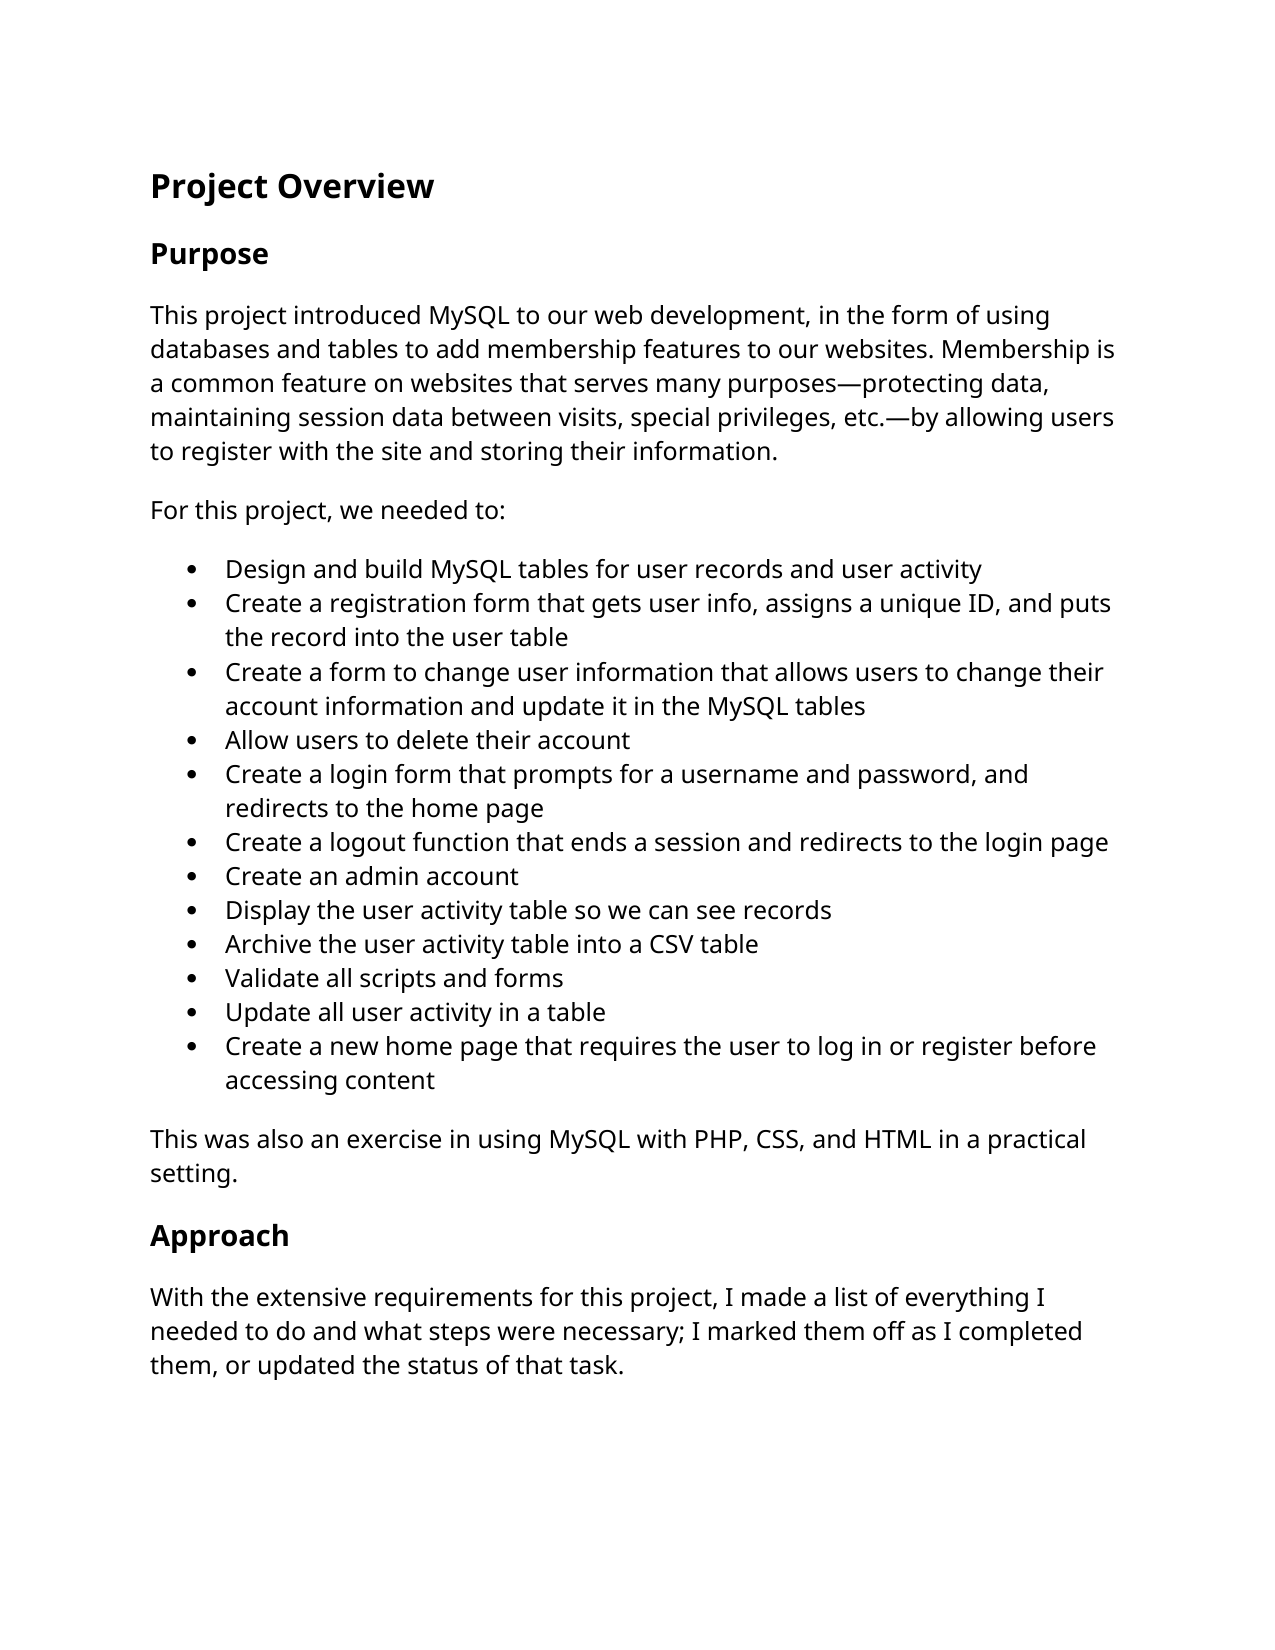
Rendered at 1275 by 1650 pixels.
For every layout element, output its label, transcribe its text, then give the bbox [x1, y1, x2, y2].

text With the extensive requirements for this project, I made a list of everything I needed to do and what steps were necessary; I marked them off as I completed them, or updated the status of that task. [150, 1280, 1125, 1382]
list Display the user activity table so we can see records [187, 893, 1125, 927]
text Approach [150, 1215, 1125, 1255]
list Create an admin account [187, 858, 1125, 893]
list Allow users to delete their account [187, 722, 1125, 756]
text For this project, we needed to: [150, 493, 1125, 527]
list Design and build MySQL tables for user records and user activity [187, 552, 1125, 586]
text Purpose [150, 233, 1125, 273]
text This was also an exercise in using MySQL with PHP, CSS, and HTML in a practical setting. [150, 1122, 1125, 1190]
list Create a form to change user information that allows users to change their account information and update it in the MySQL tables [187, 654, 1125, 722]
list Create a new home page that requires the user to log in or register before accessing content [187, 1029, 1125, 1097]
text This project introduced MySQL to our web development, in the form of using databases and tables to add membership features to our websites. Membership is a common feature on websites that serves many purposes—protecting data, maintaining session data between visits, special privileges, etc.—by allowing users to register with the site and storing their information. [150, 298, 1125, 468]
list Create a registration form that gets user info, assigns a unique ID, and puts the record into the user table [187, 586, 1125, 654]
text Project Overview [150, 162, 1125, 208]
list Archive the user activity table into a CSV table [187, 927, 1125, 961]
list Validate all scripts and forms [187, 961, 1125, 995]
list Update all user activity in a table [187, 995, 1125, 1029]
list Create a login form that prompts for a username and password, and redirects to the home page [187, 756, 1125, 824]
list Create a logout function that ends a session and redirects to the login page [187, 824, 1125, 858]
